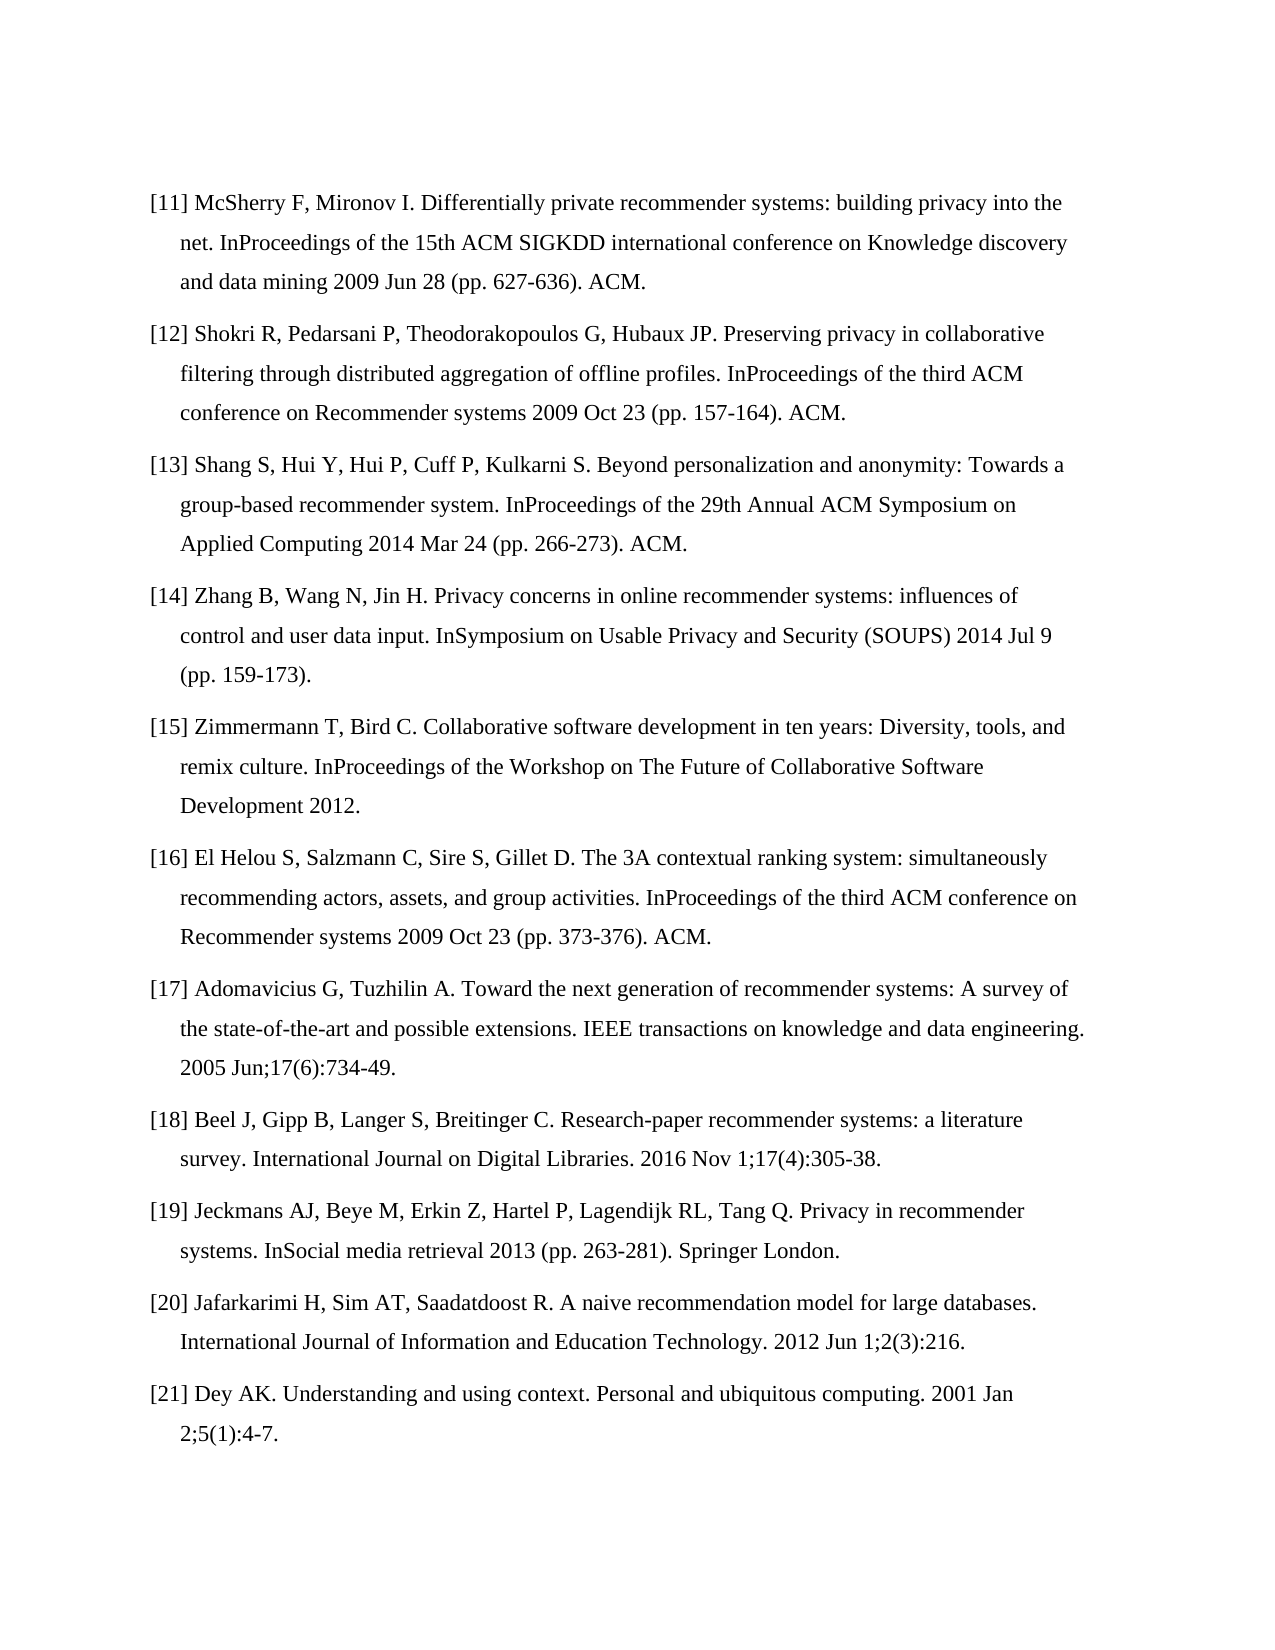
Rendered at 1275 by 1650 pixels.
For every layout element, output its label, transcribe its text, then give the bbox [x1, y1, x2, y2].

text [18] Beel J, Gipp B, Langer S, Breitinger C. Research-paper recommender systems: a literature survey. International Journal on Digital Libraries. 2016 Nov 1;17(4):305-38. [150, 1106, 1087, 1172]
text [14] Zhang B, Wang N, Jin H. Privacy concerns in online recommender systems: influences of control and user data input. InSymposium on Usable Privacy and Security (SOUPS) 2014 Jul 9 (pp. 159-173). [150, 582, 1087, 688]
text [16] El Helou S, Salzmann C, Sire S, Gillet D. The 3A contextual ranking system: simultaneously recommending actors, assets, and group activities. InProceedings of the third ACM conference on Recommender systems 2009 Oct 23 (pp. 373-376). ACM. [150, 844, 1087, 949]
text [21] Dey AK. Understanding and using context. Personal and ubiquitous computing. 2001 Jan 2;5(1):4-7. [150, 1380, 1087, 1446]
text [17] Adomavicius G, Tuzhilin A. Toward the next generation of recommender systems: A survey of the state-of-the-art and possible extensions. IEEE transactions on knowledge and data engineering. 2005 Jun;17(6):734-49. [150, 975, 1087, 1080]
text [20] Jafarkarimi H, Sim AT, Saadatdoost R. A naive recommendation model for large databases. International Journal of Information and Education Technology. 2012 Jun 1;2(3):216. [150, 1289, 1087, 1355]
text [12] Shokri R, Pedarsani P, Theodorakopoulos G, Hubaux JP. Preserving privacy in collaborative filtering through distributed aggregation of offline profiles. InProceedings of the third ACM conference on Recommender systems 2009 Oct 23 (pp. 157-164). ACM. [150, 320, 1087, 426]
text [19] Jeckmans AJ, Beye M, Erkin Z, Hartel P, Lagendijk RL, Tang Q. Privacy in recommender systems. InSocial media retrieval 2013 (pp. 263-281). Springer London. [150, 1197, 1087, 1263]
text [13] Shang S, Hui Y, Hui P, Cuff P, Kulkarni S. Beyond personalization and anonymity: Towards a group-based recommender system. InProceedings of the 29th Annual ACM Symposium on Applied Computing 2014 Mar 24 (pp. 266-273). ACM. [150, 451, 1087, 557]
text [15] Zimmermann T, Bird C. Collaborative software development in ten years: Diversity, tools, and remix culture. InProceedings of the Workshop on The Future of Collaborative Software Development 2012. [150, 713, 1087, 818]
text [11] McSherry F, Mironov I. Differentially private recommender systems: building privacy into the net. InProceedings of the 15th ACM SIGKDD international conference on Knowledge discovery and data mining 2009 Jun 28 (pp. 627-636). ACM. [150, 189, 1087, 295]
